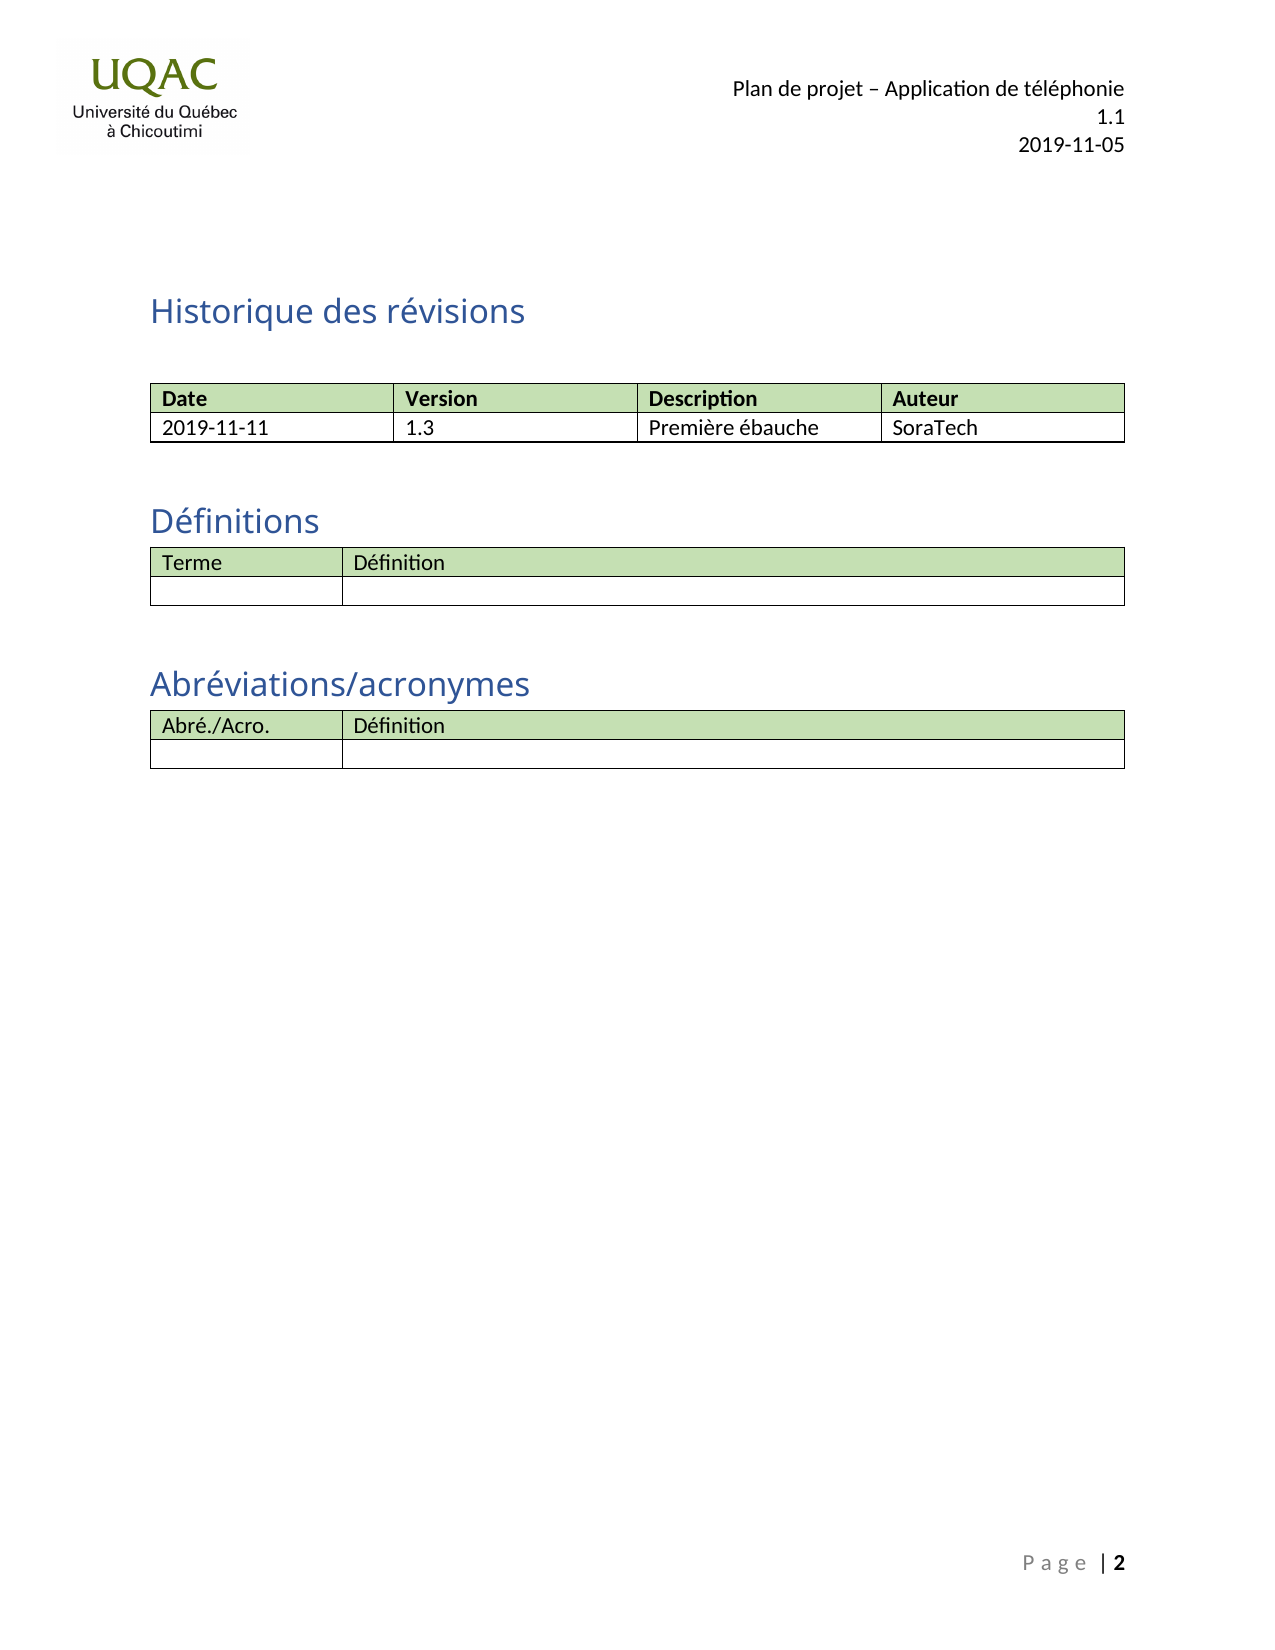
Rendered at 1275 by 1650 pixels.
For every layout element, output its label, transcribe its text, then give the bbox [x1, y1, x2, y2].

subtitle Définitions [150, 498, 1125, 543]
table_header Version [394, 384, 637, 412]
table_header Abré./Acro. [151, 711, 342, 739]
table_cell SoraTech [882, 413, 1124, 441]
subtitle Abréviations/acronymes [150, 661, 1125, 706]
table_cell [151, 577, 342, 605]
table_header Définition [343, 711, 1124, 739]
table_header Date [151, 384, 393, 412]
table_header Définition [343, 548, 1124, 576]
picture [56, 38, 251, 155]
table_header Description [638, 384, 881, 412]
table_cell 2019-11-11 [151, 413, 393, 441]
table_cell [151, 740, 342, 768]
table_cell [343, 577, 1124, 605]
subtitle Historique des révisions [150, 287, 1125, 333]
table_header Terme [151, 548, 342, 576]
table_cell [343, 740, 1124, 768]
table_cell 1.3 [394, 413, 637, 441]
table_header Auteur [882, 384, 1124, 412]
table_cell Première ébauche [638, 413, 881, 441]
